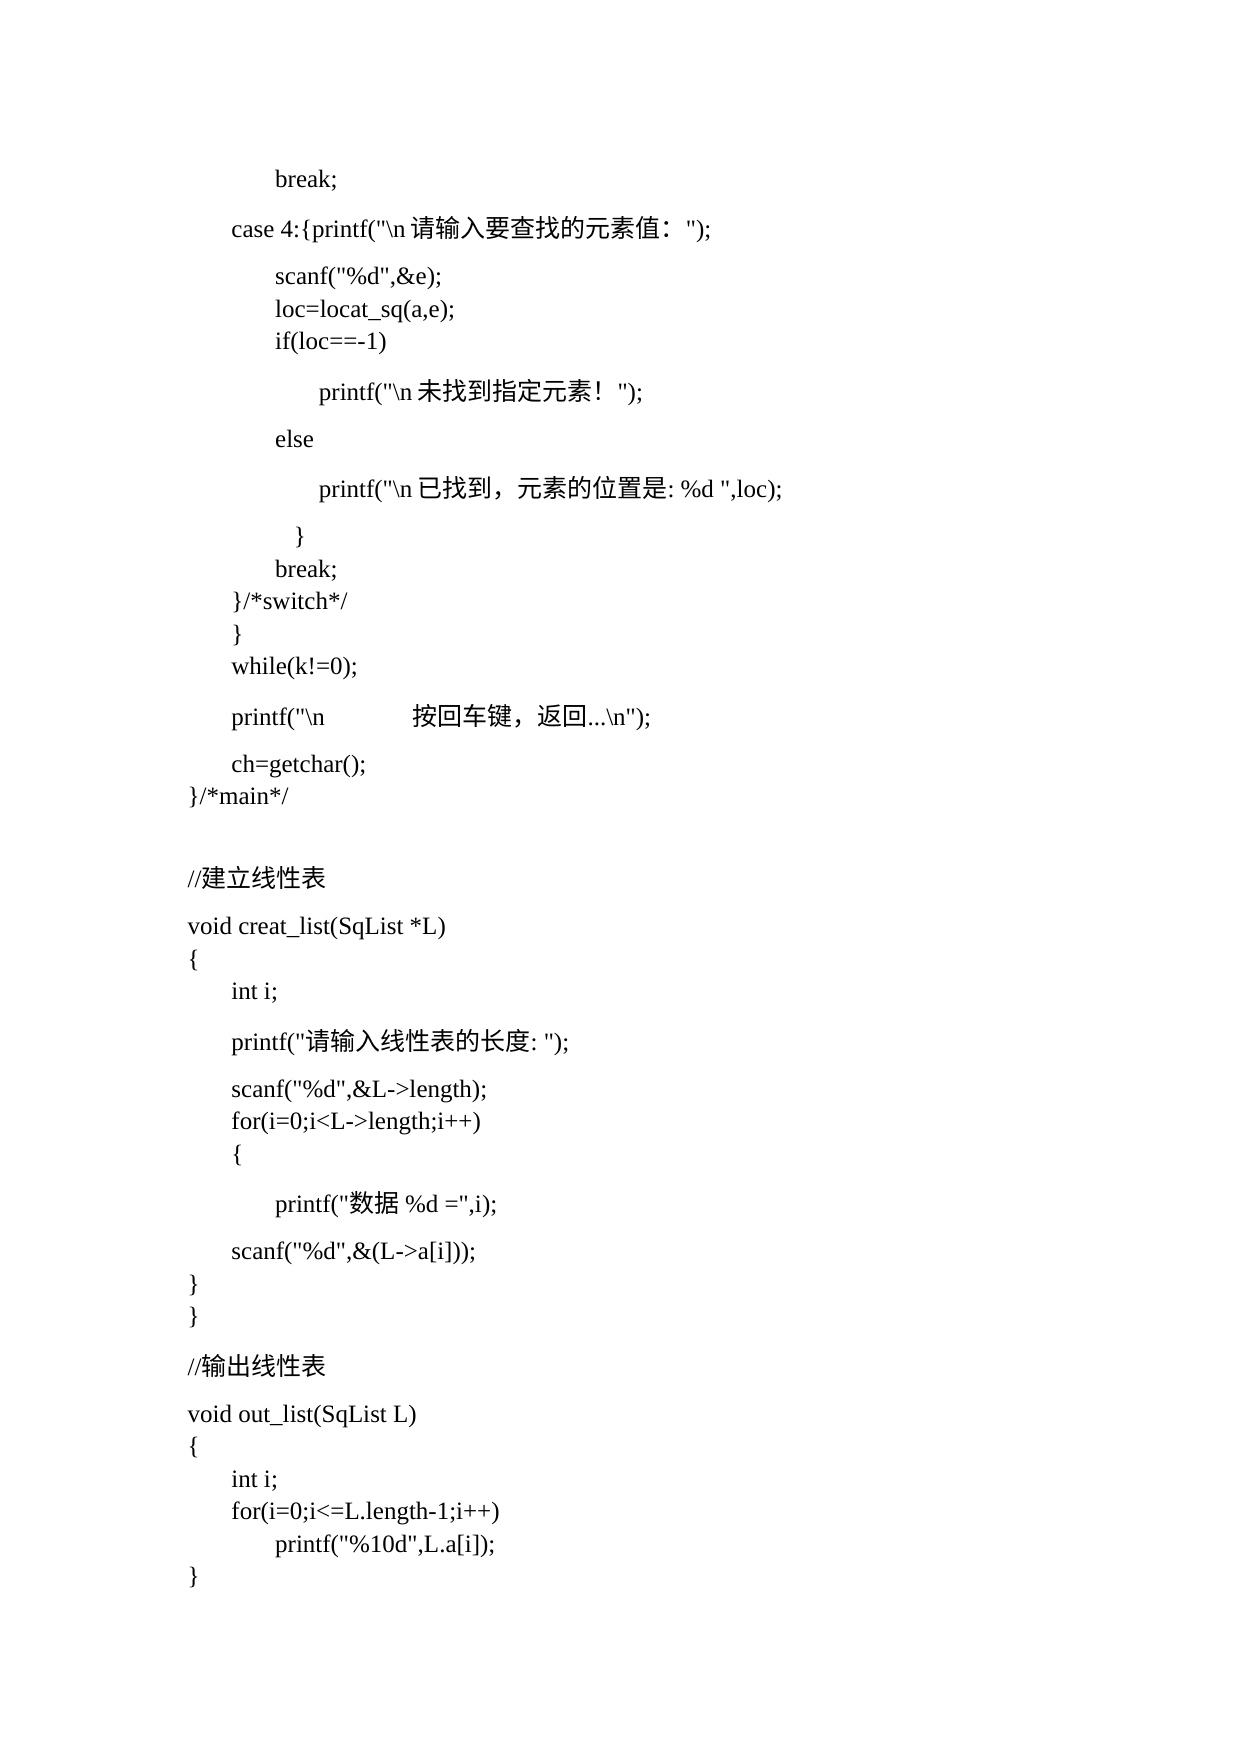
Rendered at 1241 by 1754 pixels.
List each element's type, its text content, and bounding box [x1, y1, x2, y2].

text for(i=0;i<L->length;i++) [187, 1104, 1053, 1137]
text scanf("%d",&(L->a[i])); [187, 1234, 1053, 1267]
text printf("请输入线性表的长度: "); [187, 1007, 1053, 1072]
text int i; [187, 974, 1053, 1007]
text else [187, 422, 1053, 454]
text printf("%10d",L.a[i]); [187, 1527, 1053, 1559]
text printf("\n已找到，元素的位置是: %d ",loc); [187, 454, 1053, 519]
text { [187, 1429, 1053, 1462]
text scanf("%d",&e); [187, 259, 1053, 292]
text } [187, 617, 1053, 649]
text //建立线性表 [187, 844, 1053, 909]
text ch=getchar(); [187, 747, 1053, 779]
text }/*main*/ [187, 779, 1053, 812]
text }/*switch*/ [187, 584, 1053, 617]
text break; [187, 552, 1053, 584]
text void out_list(SqList L) [187, 1397, 1053, 1429]
text break; [187, 162, 1053, 194]
text int i; [187, 1462, 1053, 1494]
text if(loc==-1) [187, 324, 1053, 357]
text printf("\n未找到指定元素！"); [187, 357, 1053, 422]
text { [187, 942, 1053, 974]
text scanf("%d",&L->length); [187, 1072, 1053, 1104]
text //输出线性表 [187, 1332, 1053, 1397]
text printf("数据 %d =",i); [187, 1169, 1053, 1234]
text } [187, 519, 1053, 552]
text { [187, 1137, 1053, 1169]
text case 4:{printf("\n请输入要查找的元素值："); [187, 194, 1053, 259]
text } [187, 1559, 1053, 1592]
text for(i=0;i<=L.length-1;i++) [187, 1494, 1053, 1527]
text loc=locat_sq(a,e); [187, 292, 1053, 324]
text } [187, 1267, 1053, 1299]
text printf("\n 按回车键，返回...\n"); [187, 682, 1053, 747]
text } [187, 1299, 1053, 1332]
text while(k!=0); [187, 649, 1053, 682]
text void creat_list(SqList *L) [187, 909, 1053, 942]
